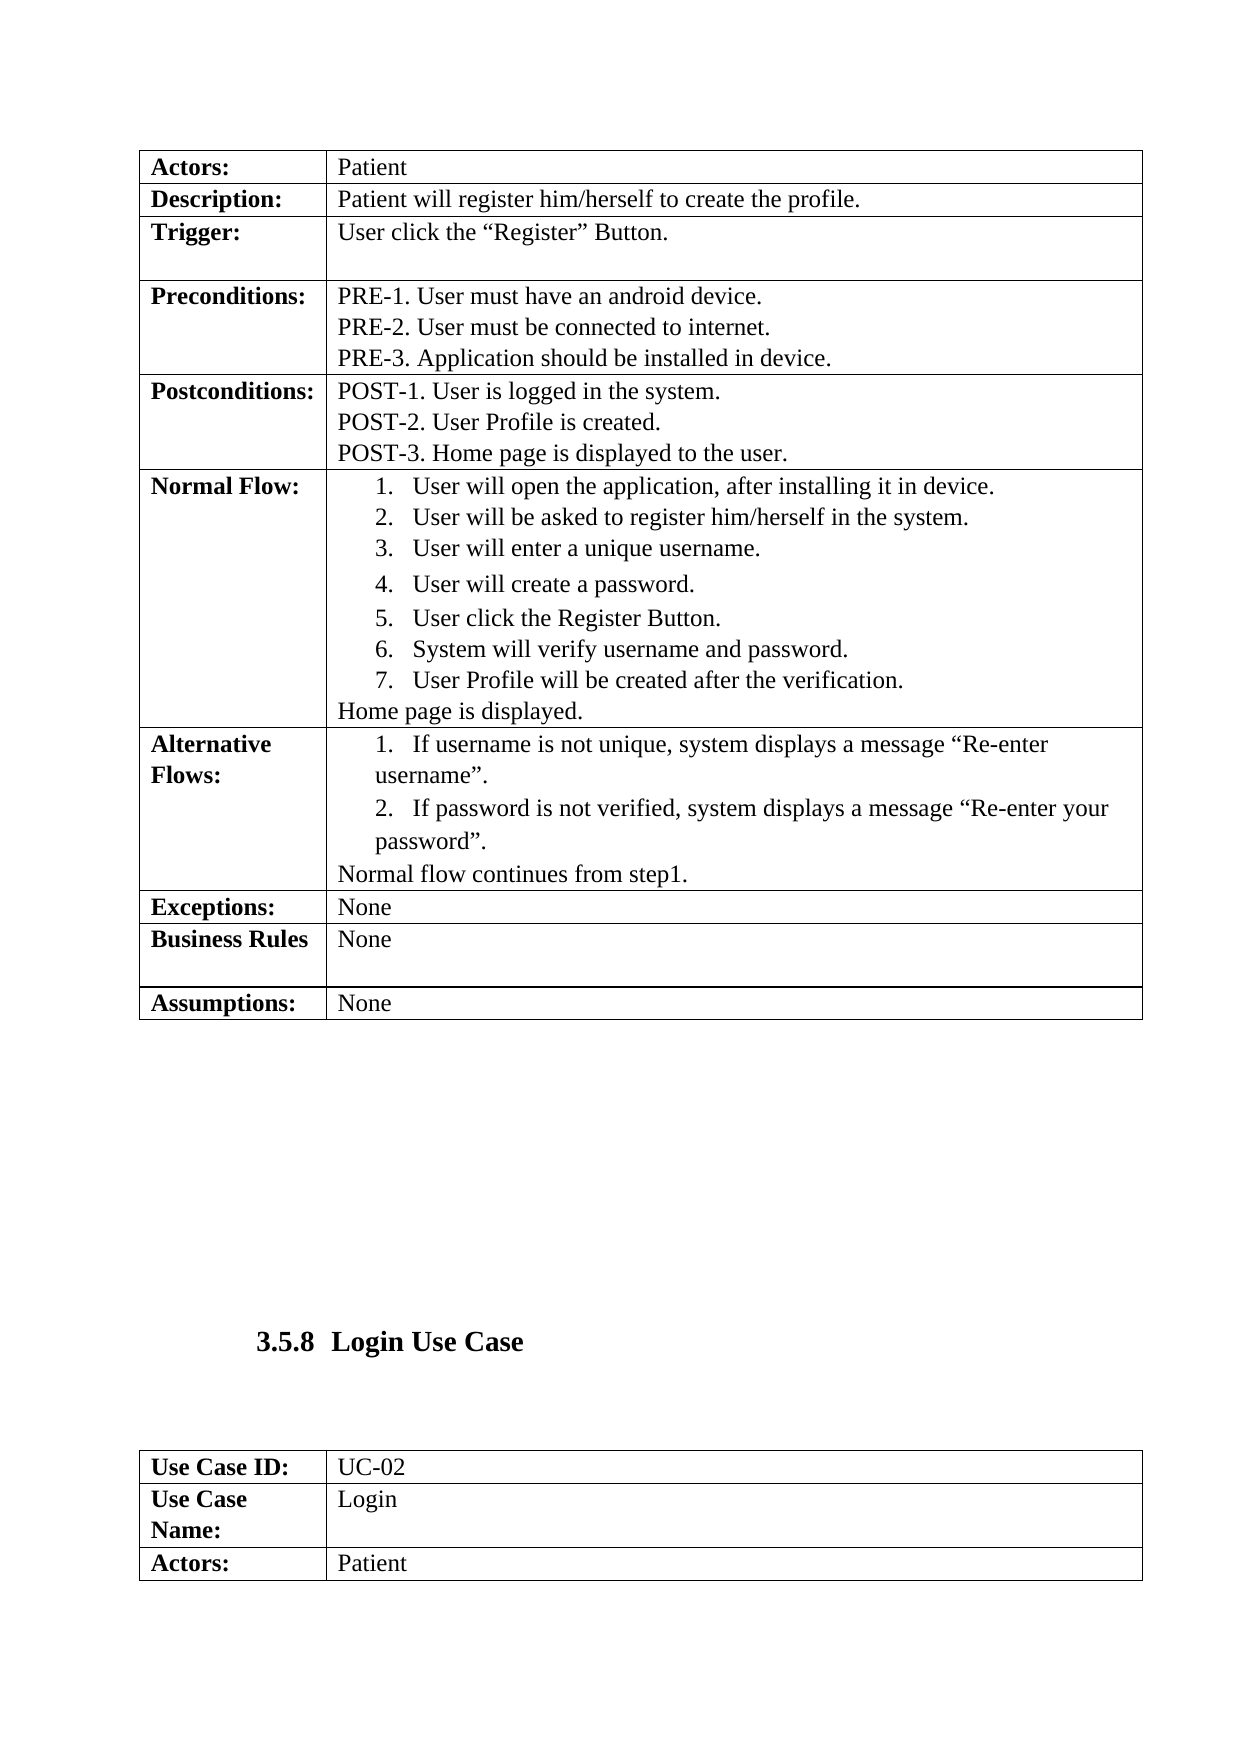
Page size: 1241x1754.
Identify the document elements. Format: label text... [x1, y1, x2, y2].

table_cell None [327, 924, 1142, 986]
table_cell If username is not unique, system displays a message “Re-enter username”. If password is not verified, system displays a message “Re-enter your password”. Normal flow continues from step1. [327, 728, 1142, 890]
table_cell Patient [327, 1548, 1142, 1579]
table_cell Patient [327, 151, 1142, 183]
table_cell POST-1. User is logged in the system. POST-2. User Profile is created. POST-3. Home page is displayed to the user. [327, 375, 1142, 469]
table_cell Alternative Flows: [140, 728, 326, 890]
table_cell Business Rules [140, 924, 326, 986]
table_cell Assumptions: [140, 988, 326, 1019]
table_cell Login [327, 1484, 1142, 1547]
table_cell Trigger: [140, 217, 326, 279]
table_cell Normal Flow: [140, 470, 326, 727]
table_cell User click the “Register” Button. [327, 217, 1142, 279]
table_cell Postconditions: [140, 375, 326, 469]
table_cell Actors: [140, 1548, 326, 1579]
table_cell Actors: [140, 151, 326, 183]
list Login Use Case [256, 1324, 1090, 1357]
table_header Use Case ID: [140, 1451, 326, 1483]
table_cell Preconditions: [140, 281, 326, 374]
table_cell None [327, 988, 1142, 1019]
table_cell Description: [140, 184, 326, 216]
table_cell Use Case Name: [140, 1484, 326, 1547]
table_cell Exceptions: [140, 891, 326, 923]
table_cell None [327, 891, 1142, 923]
table_header UC-02 [327, 1451, 1142, 1483]
table_cell User will open the application, after installing it in device. User will be asked to register him/herself in the system. User will enter a unique username. User will create a password. User click the Register Button. System will verify username and password. User Profile will be created after the verification. Home page is displayed. [327, 470, 1142, 727]
table_cell PRE-1. User must have an android device. PRE-2. User must be connected to internet. PRE-3. Application should be installed in device. [327, 281, 1142, 374]
table_cell Patient will register him/herself to create the profile. [327, 184, 1142, 216]
